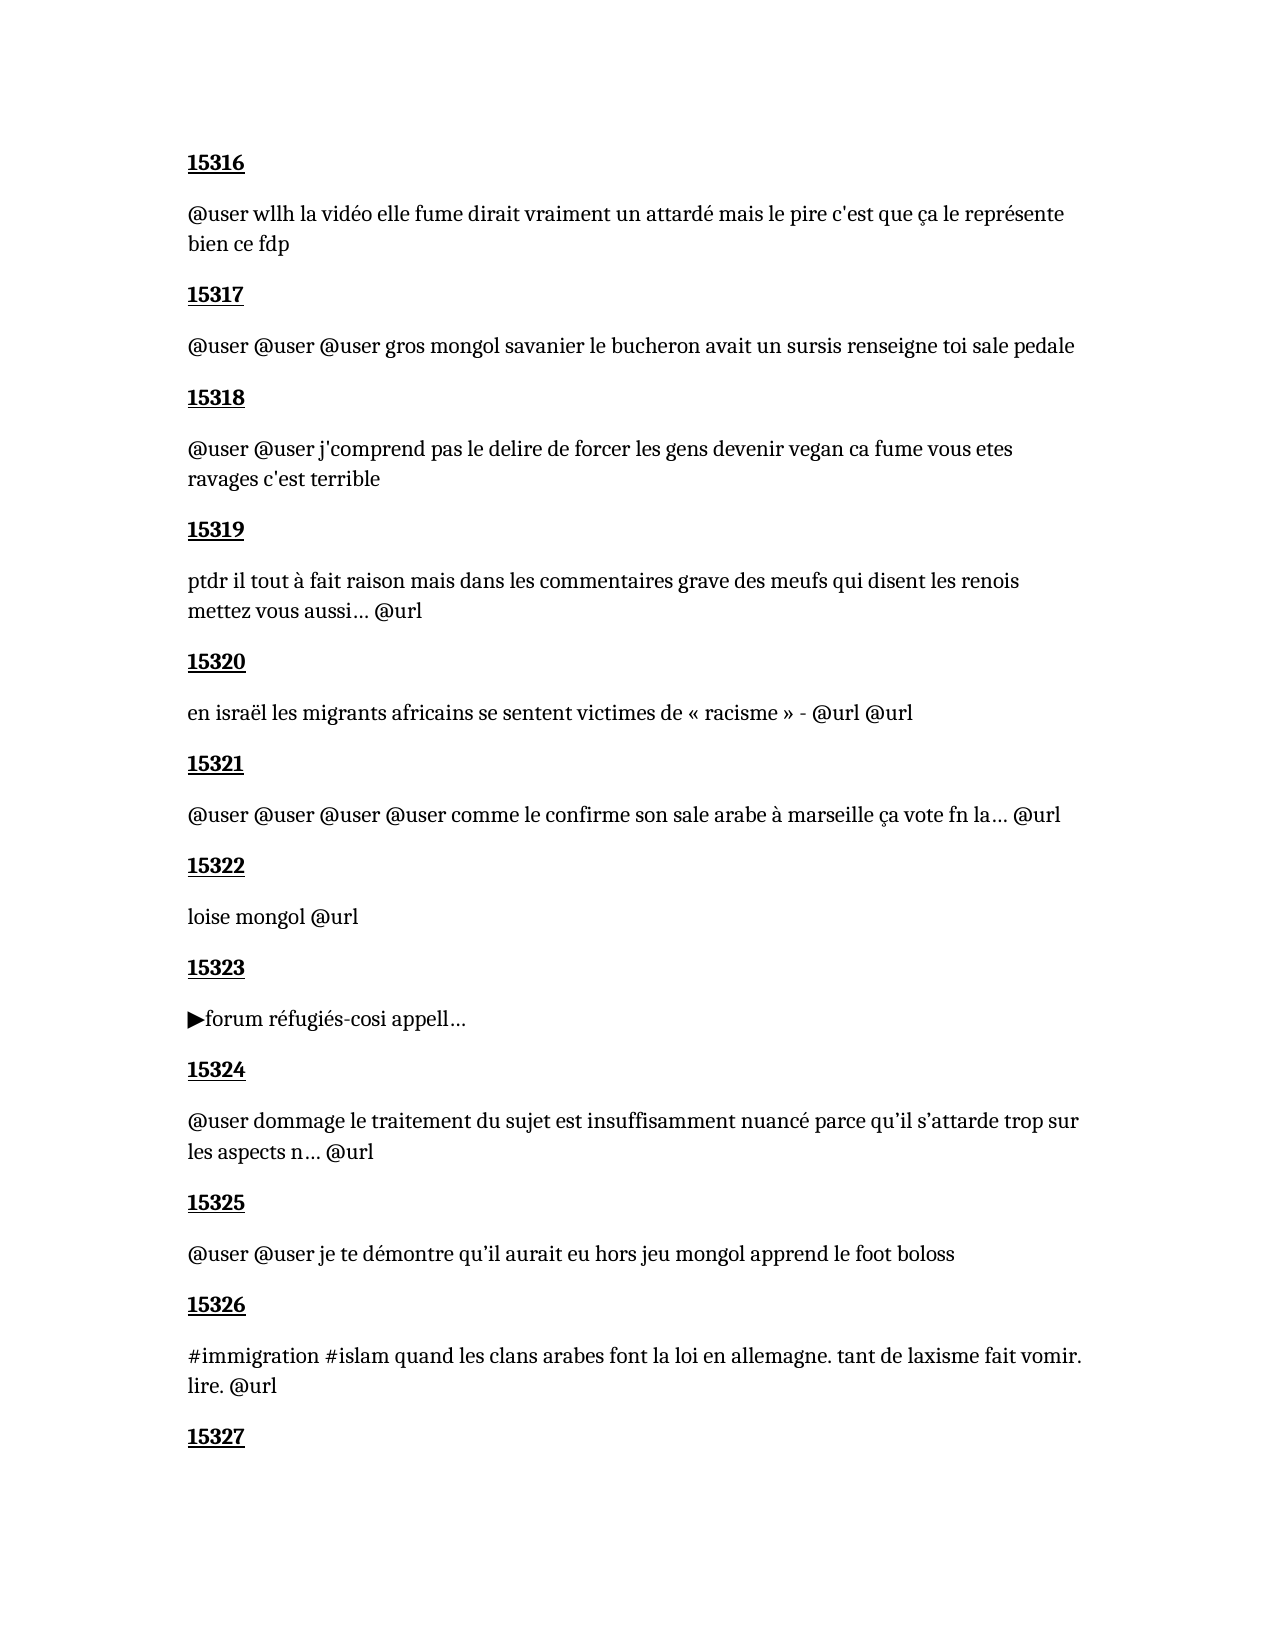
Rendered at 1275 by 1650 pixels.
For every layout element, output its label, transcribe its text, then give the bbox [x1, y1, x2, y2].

text 15325 [187, 1189, 1087, 1216]
text 15327 [187, 1424, 1087, 1450]
text 15319 [187, 517, 1087, 543]
text @user dommage le traitement du sujet est insuffisamment nuancé parce qu’il s’attarde trop sur les aspects n… @url [187, 1108, 1087, 1165]
text @user @user je te démontre qu’il aurait eu hors jeu mongol apprend le foot boloss [187, 1241, 1087, 1267]
text @user @user j'comprend pas le delire de forcer les gens devenir vegan ca fume vous etes ravages c'est terrible [187, 435, 1087, 492]
text 15322 [187, 853, 1087, 879]
text ptdr il tout à fait raison mais dans les commentaires grave des meufs qui disent les renois mettez vous aussi… @url [187, 568, 1087, 624]
text 15320 [187, 649, 1087, 675]
text 15318 [187, 384, 1087, 411]
text 15323 [187, 955, 1087, 982]
text 15317 [187, 282, 1087, 309]
text loise mongol @url [187, 904, 1087, 931]
text @user @user @user gros mongol savanier le bucheron avait un sursis renseigne toi sale pedale [187, 333, 1087, 360]
text 15321 [187, 751, 1087, 777]
text #immigration #islam quand les clans arabes font la loi en allemagne. tant de laxisme fait vomir. lire. @url [187, 1343, 1087, 1399]
text 15324 [187, 1057, 1087, 1084]
text @user wllh la vidéo elle fume dirait vraiment un attardé mais le pire c'est que ça le représente bien ce fdp [187, 201, 1087, 258]
text en israël les migrants africains se sentent victimes de « racisme » - @url @url [187, 700, 1087, 726]
text 15316 [187, 150, 1087, 176]
text 15326 [187, 1292, 1087, 1318]
text ▶forum réfugiés-cosi appell… [187, 1006, 1087, 1033]
text @user @user @user @user comme le confirme son sale arabe à marseille ça vote fn la… @url [187, 802, 1087, 828]
